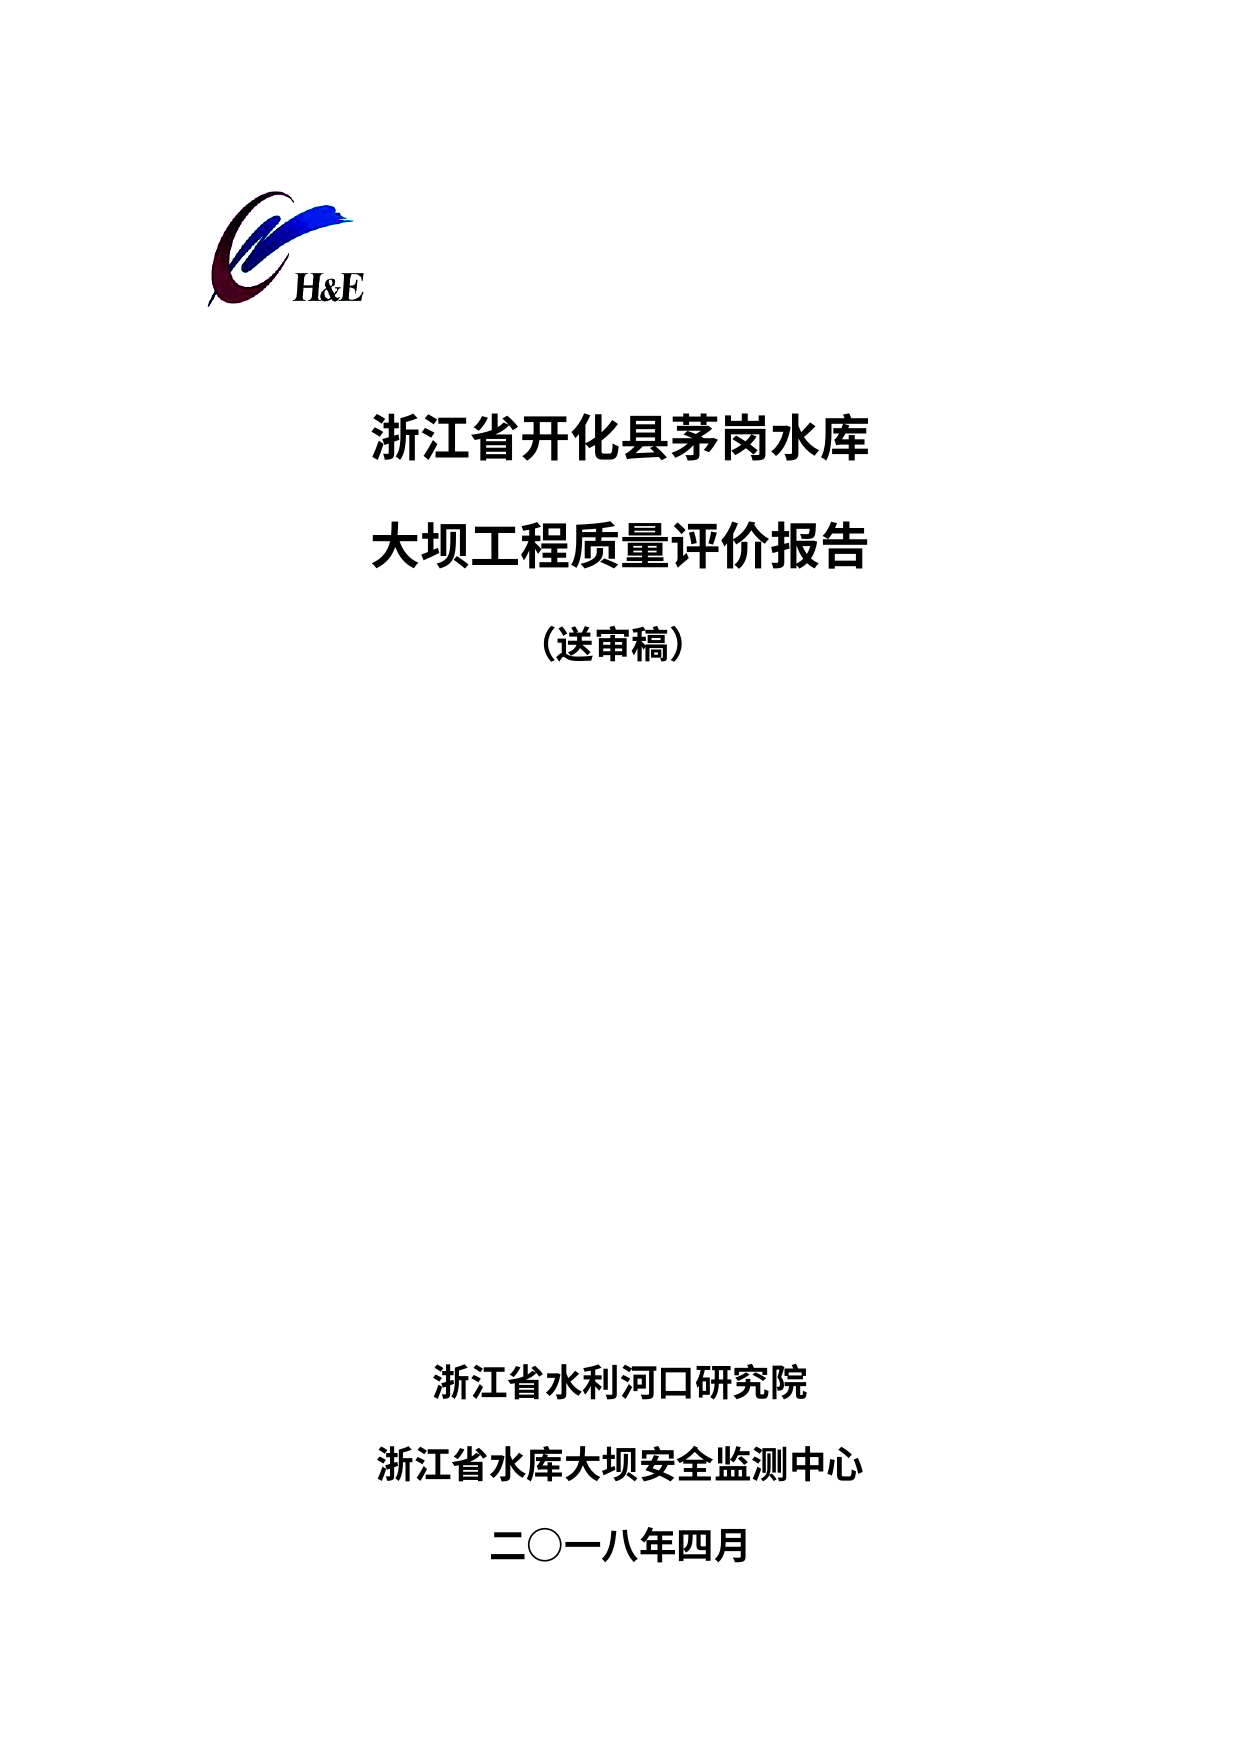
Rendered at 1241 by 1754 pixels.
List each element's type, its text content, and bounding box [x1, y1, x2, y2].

text 二○一八年四月 [187, 1516, 1053, 1570]
text （送审稿） [172, 615, 1053, 669]
picture [202, 188, 368, 307]
text 浙江省水库大坝安全监测中心 [187, 1434, 1053, 1489]
text 浙江省水利河口研究院 [187, 1353, 1053, 1407]
text 浙江省开化县茅岗水库 [187, 398, 1053, 471]
text 大坝工程质量评价报告 [187, 507, 1053, 579]
